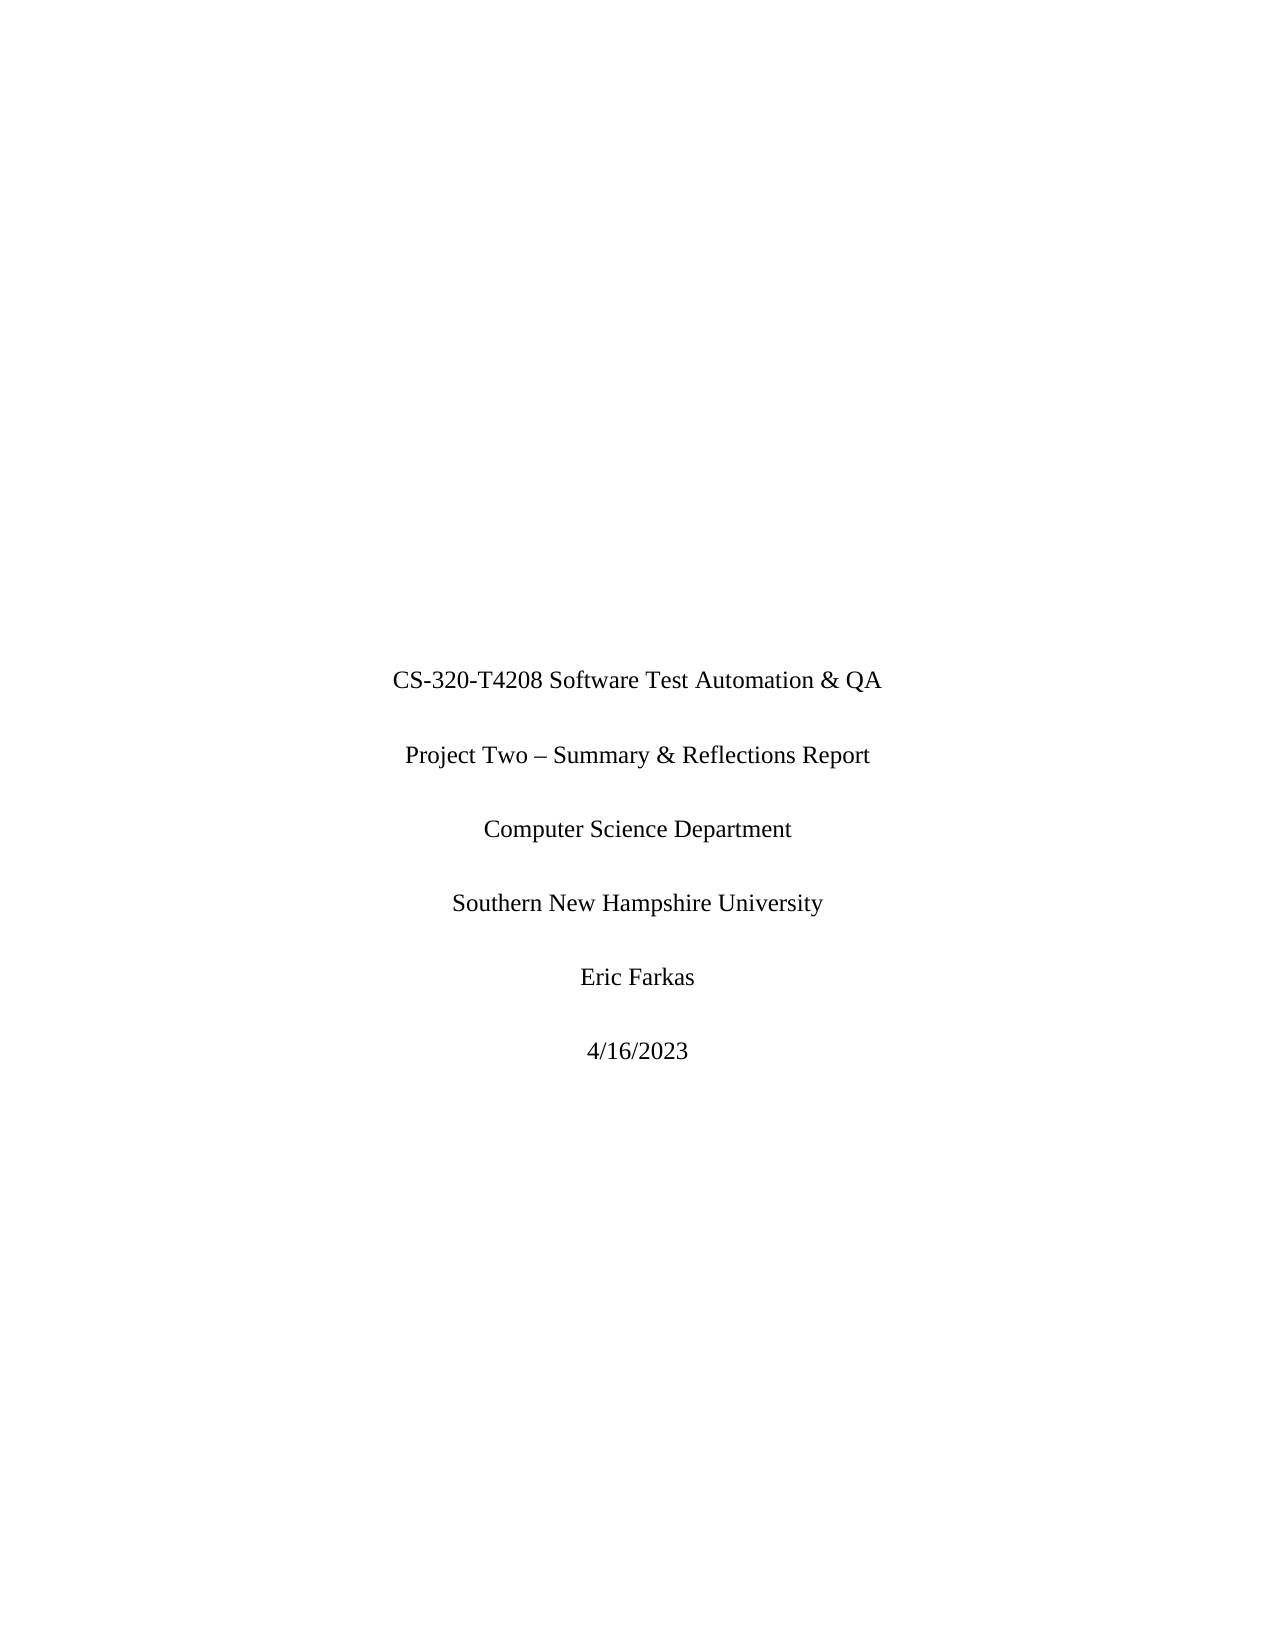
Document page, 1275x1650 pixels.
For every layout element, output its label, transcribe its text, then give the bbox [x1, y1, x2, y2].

text Project Two – Summary & Reflections Report [150, 740, 1125, 768]
text Eric Farkas [150, 962, 1125, 991]
text Southern New Hampshire University [150, 888, 1125, 917]
text 4/16/2023 [150, 1036, 1125, 1065]
text Computer Science Department [150, 814, 1125, 843]
text CS-320-T4208 Software Test Automation & QA [150, 666, 1125, 694]
